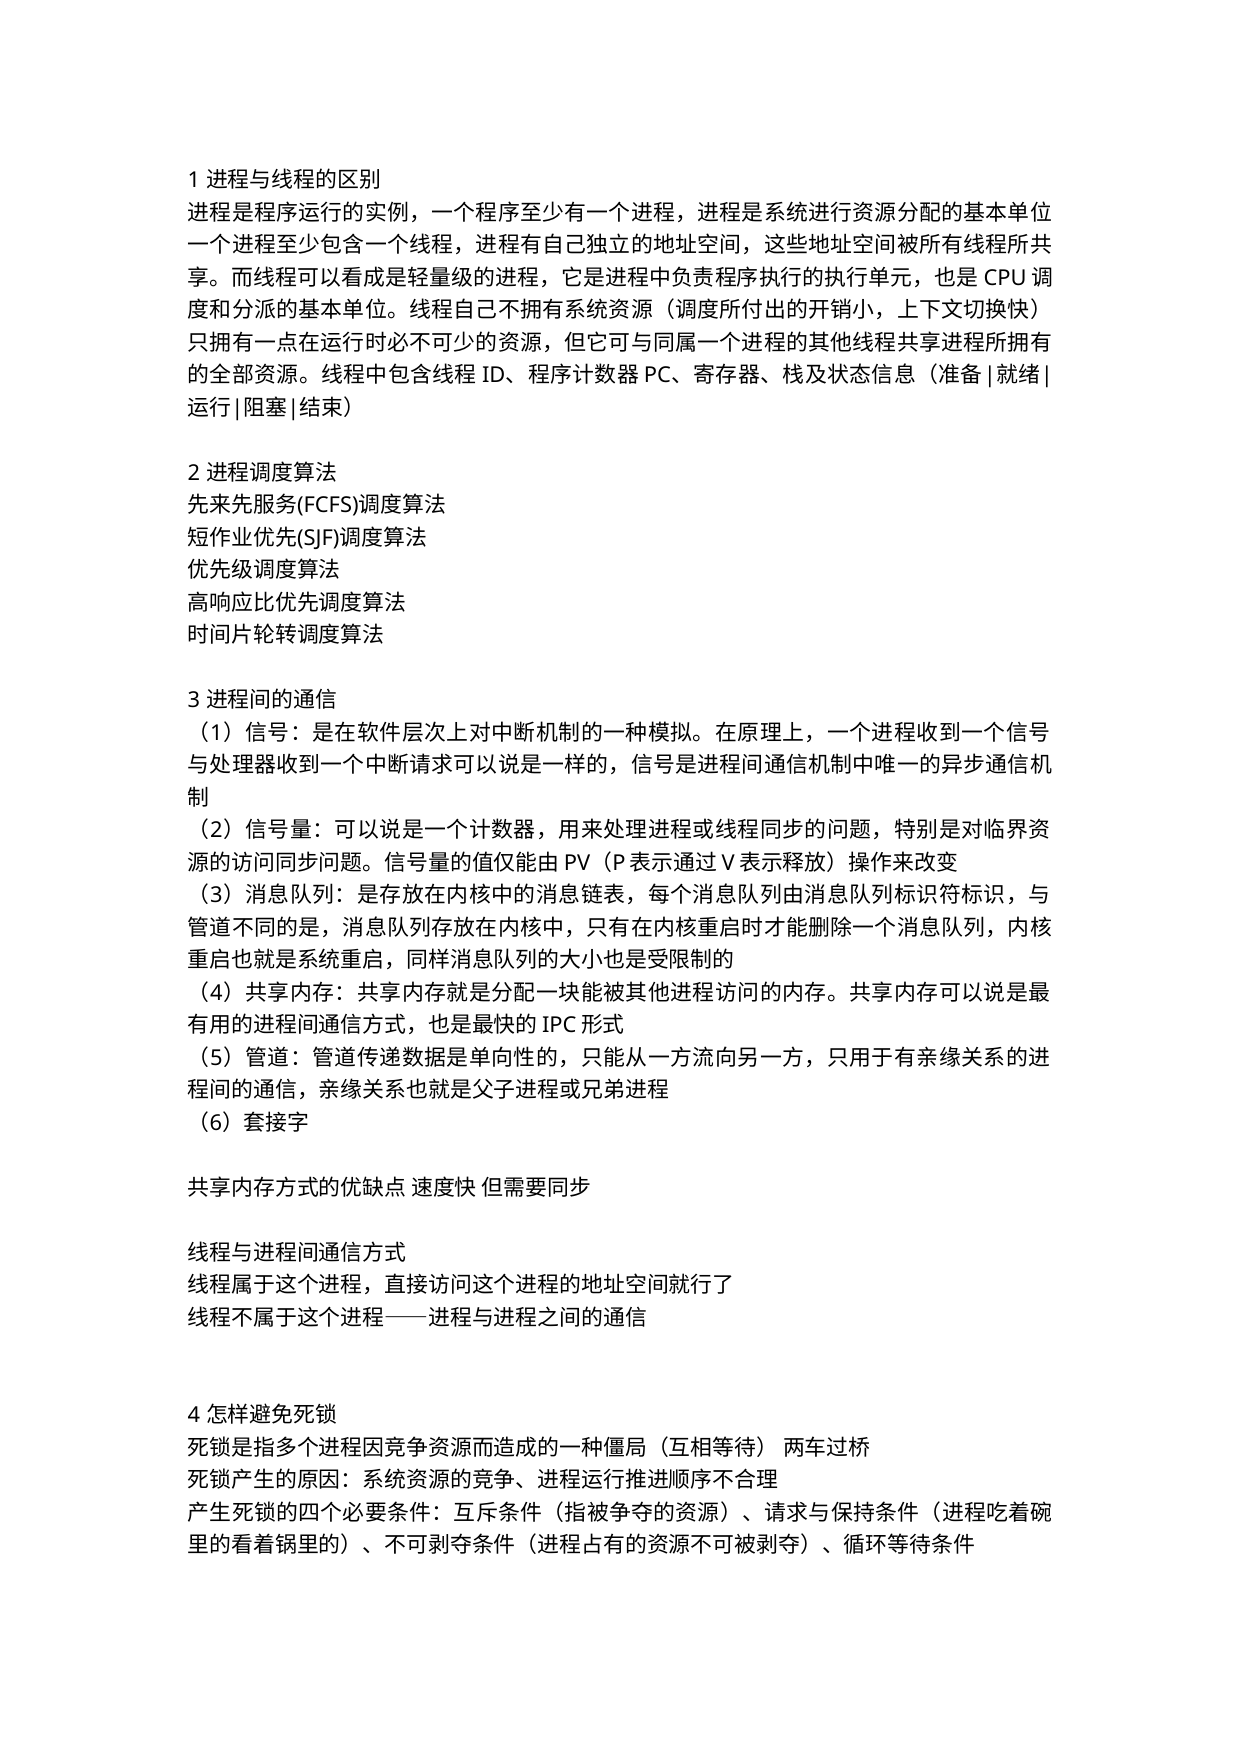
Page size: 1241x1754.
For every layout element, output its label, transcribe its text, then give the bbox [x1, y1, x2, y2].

text 共享内存方式的优缺点 速度快 但需要同步 [187, 1169, 1053, 1202]
text 线程属于这个进程，直接访问这个进程的地址空间就行了 [187, 1267, 1053, 1299]
text 先来先服务(FCFS)调度算法 [187, 487, 1053, 519]
text 3 进程间的通信 [187, 682, 1053, 714]
text 死锁是指多个进程因竞争资源而造成的一种僵局（互相等待） 两车过桥 [187, 1429, 1053, 1462]
text （2）信号量：可以说是一个计数器，用来处理进程或线程同步的问题，特别是对临界资源的访问同步问题。信号量的值仅能由PV（P表示通过V表示释放）操作来改变 [187, 812, 1053, 877]
text 线程与进程间通信方式 [187, 1234, 1053, 1267]
text 2 进程调度算法 [187, 454, 1053, 487]
text 死锁产生的原因：系统资源的竞争、进程运行推进顺序不合理 [187, 1462, 1053, 1494]
text 4 怎样避免死锁 [187, 1397, 1053, 1429]
text 进程是程序运行的实例，一个程序至少有一个进程，进程是系统进行资源分配的基本单位，一个进程至少包含一个线程，进程有自己独立的地址空间，这些地址空间被所有线程所共享。而线程可以看成是轻量级的进程，它是进程中负责程序执行的执行单元，也是CPU调度和分派的基本单位。线程自己不拥有系统资源（调度所付出的开销小，上下文切换快），只拥有一点在运行时必不可少的资源，但它可与同属一个进程的其他线程共享进程所拥有的全部资源。线程中包含线程ID、程序计数器PC、寄存器、栈及状态信息（准备|就绪|运行|阻塞|结束） [187, 194, 1053, 422]
text 短作业优先(SJF)调度算法 [187, 519, 1053, 552]
text （5）管道：管道传递数据是单向性的，只能从一方流向另一方，只用于有亲缘关系的进程间的通信，亲缘关系也就是父子进程或兄弟进程 [187, 1039, 1053, 1104]
text 优先级调度算法 [187, 552, 1053, 584]
text 产生死锁的四个必要条件：互斥条件（指被争夺的资源）、请求与保持条件（进程吃着碗里的看着锅里的）、不可剥夺条件（进程占有的资源不可被剥夺）、循环等待条件 [187, 1494, 1053, 1559]
text （3）消息队列：是存放在内核中的消息链表，每个消息队列由消息队列标识符标识，与管道不同的是，消息队列存放在内核中，只有在内核重启时才能删除一个消息队列，内核重启也就是系统重启，同样消息队列的大小也是受限制的 [187, 877, 1053, 974]
text 线程不属于这个进程——进程与进程之间的通信 [187, 1299, 1053, 1332]
text （1）信号：是在软件层次上对中断机制的一种模拟。在原理上，一个进程收到一个信号与处理器收到一个中断请求可以说是一样的，信号是进程间通信机制中唯一的异步通信机制 [187, 714, 1053, 812]
text 高响应比优先调度算法 [187, 584, 1053, 617]
text （4）共享内存：共享内存就是分配一块能被其他进程访问的内存。共享内存可以说是最有用的进程间通信方式，也是最快的IPC形式 [187, 974, 1053, 1039]
text 时间片轮转调度算法 [187, 617, 1053, 649]
text （6）套接字 [187, 1104, 1053, 1137]
text 1 进程与线程的区别 [187, 162, 1053, 194]
